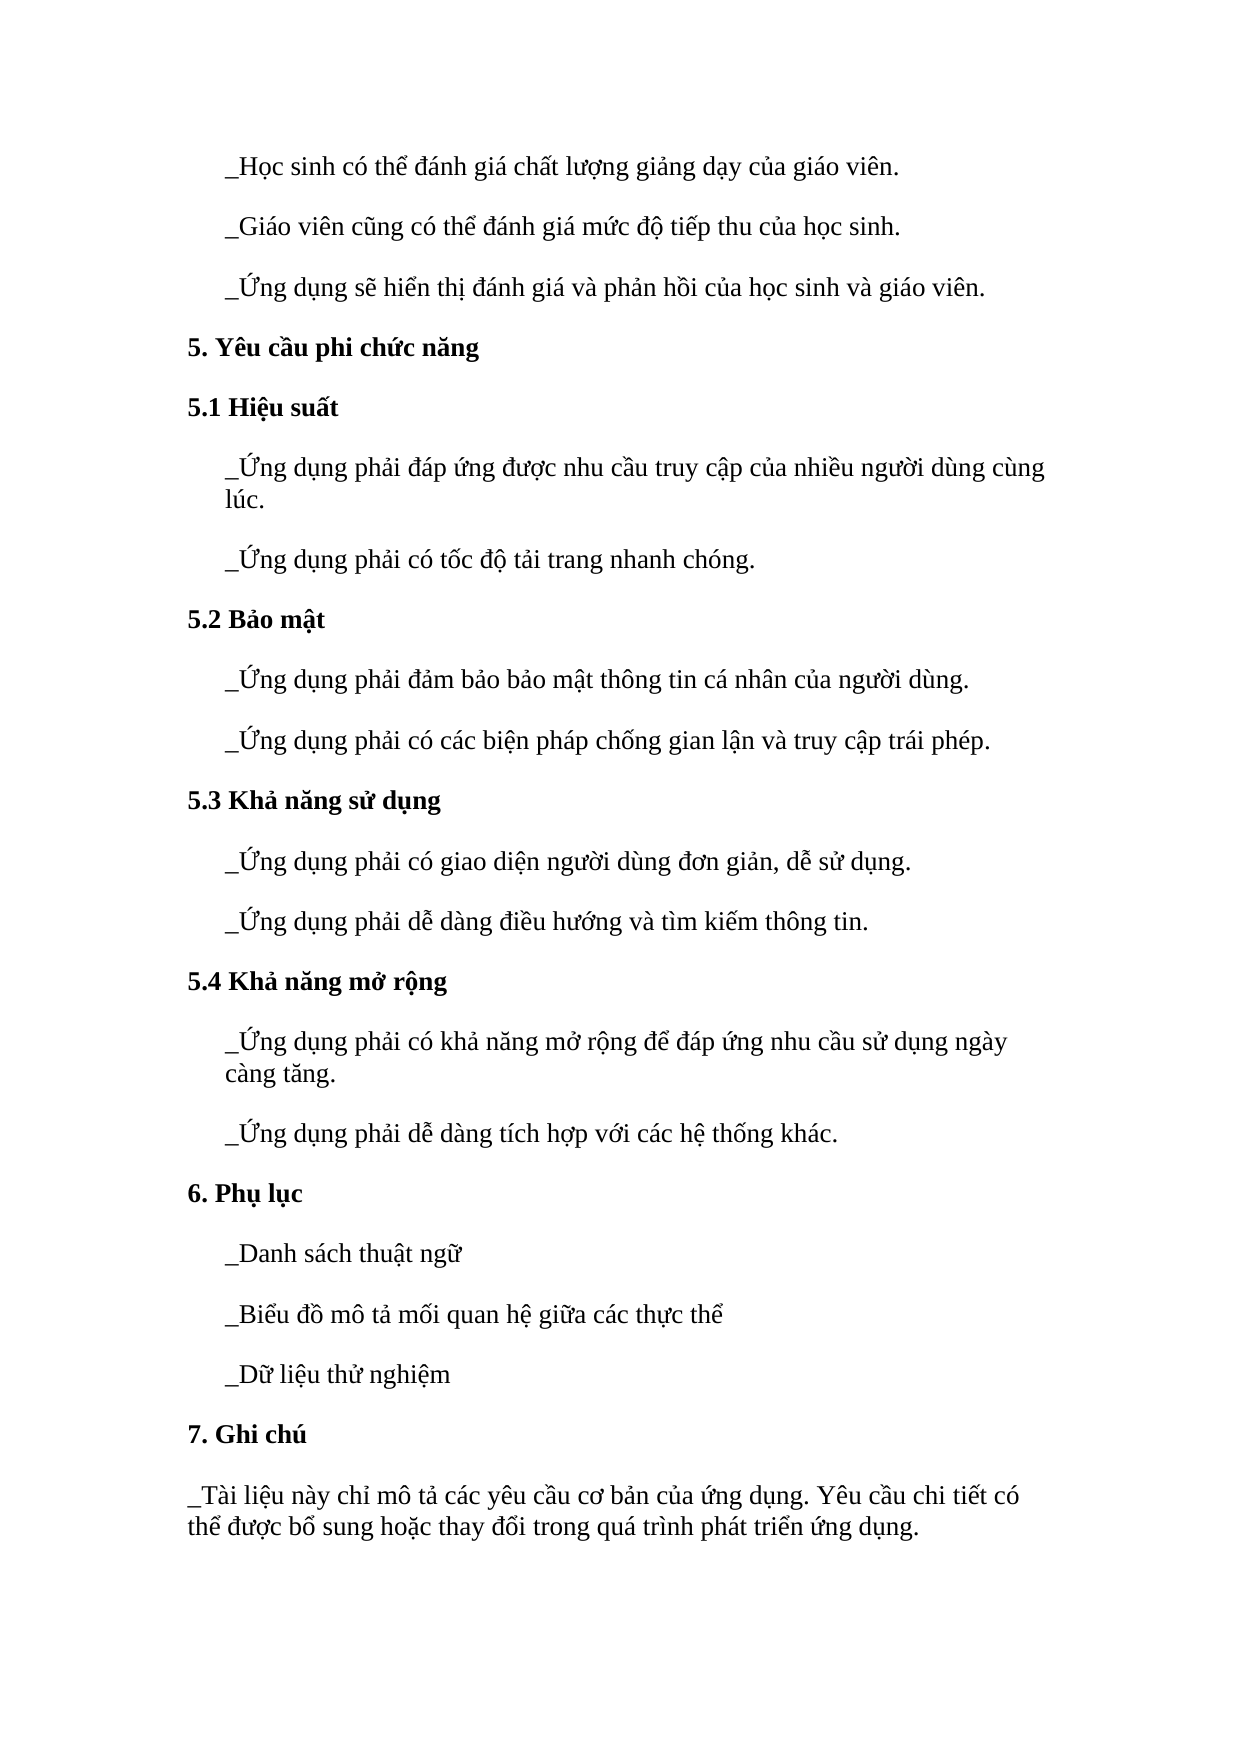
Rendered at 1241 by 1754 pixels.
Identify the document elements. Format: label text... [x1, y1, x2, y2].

text 5.2 Bảo mật [187, 603, 1053, 634]
list _Ứng dụng phải đáp ứng được nhu cầu truy cập của nhiều người dùng cùng lúc. [225, 452, 1053, 514]
text 7. Ghi chú [187, 1418, 1053, 1450]
list _Ứng dụng phải có giao diện người dùng đơn giản, dễ sử dụng. [225, 844, 1053, 876]
text 5.4 Khả năng mở rộng [187, 965, 1053, 996]
list _Dữ liệu thử nghiệm [225, 1358, 1053, 1389]
list _Học sinh có thể đánh giá chất lượng giảng dạy của giáo viên. [225, 150, 1053, 181]
list _Ứng dụng sẽ hiển thị đánh giá và phản hồi của học sinh và giáo viên. [225, 271, 1053, 302]
list _Giáo viên cũng có thể đánh giá mức độ tiếp thu của học sinh. [225, 210, 1053, 241]
list _Ứng dụng phải đảm bảo bảo mật thông tin cá nhân của người dùng. [225, 664, 1053, 695]
text 5.1 Hiệu suất [187, 391, 1053, 422]
list _Danh sách thuật ngữ [225, 1238, 1053, 1269]
list _Ứng dụng phải có các biện pháp chống gian lận và truy cập trái phép. [225, 724, 1053, 755]
list _Biểu đồ mô tả mối quan hệ giữa các thực thể [225, 1298, 1053, 1329]
list _Ứng dụng phải dễ dàng điều hướng và tìm kiếm thông tin. [225, 905, 1053, 936]
text _Tài liệu này chỉ mô tả các yêu cầu cơ bản của ứng dụng. Yêu cầu chi tiết có thể được bổ sung hoặc thay đổi trong quá trình phát triển ứng dụng. [187, 1479, 1053, 1541]
text 6. Phụ lục [187, 1177, 1053, 1208]
list _Ứng dụng phải dễ dàng tích hợp với các hệ thống khác. [225, 1117, 1053, 1148]
text 5. Yêu cầu phi chức năng [187, 331, 1053, 362]
text 5.3 Khả năng sử dụng [187, 784, 1053, 815]
list _Ứng dụng phải có khả năng mở rộng để đáp ứng nhu cầu sử dụng ngày càng tăng. [225, 1026, 1053, 1088]
list _Ứng dụng phải có tốc độ tải trang nhanh chóng. [225, 543, 1053, 574]
